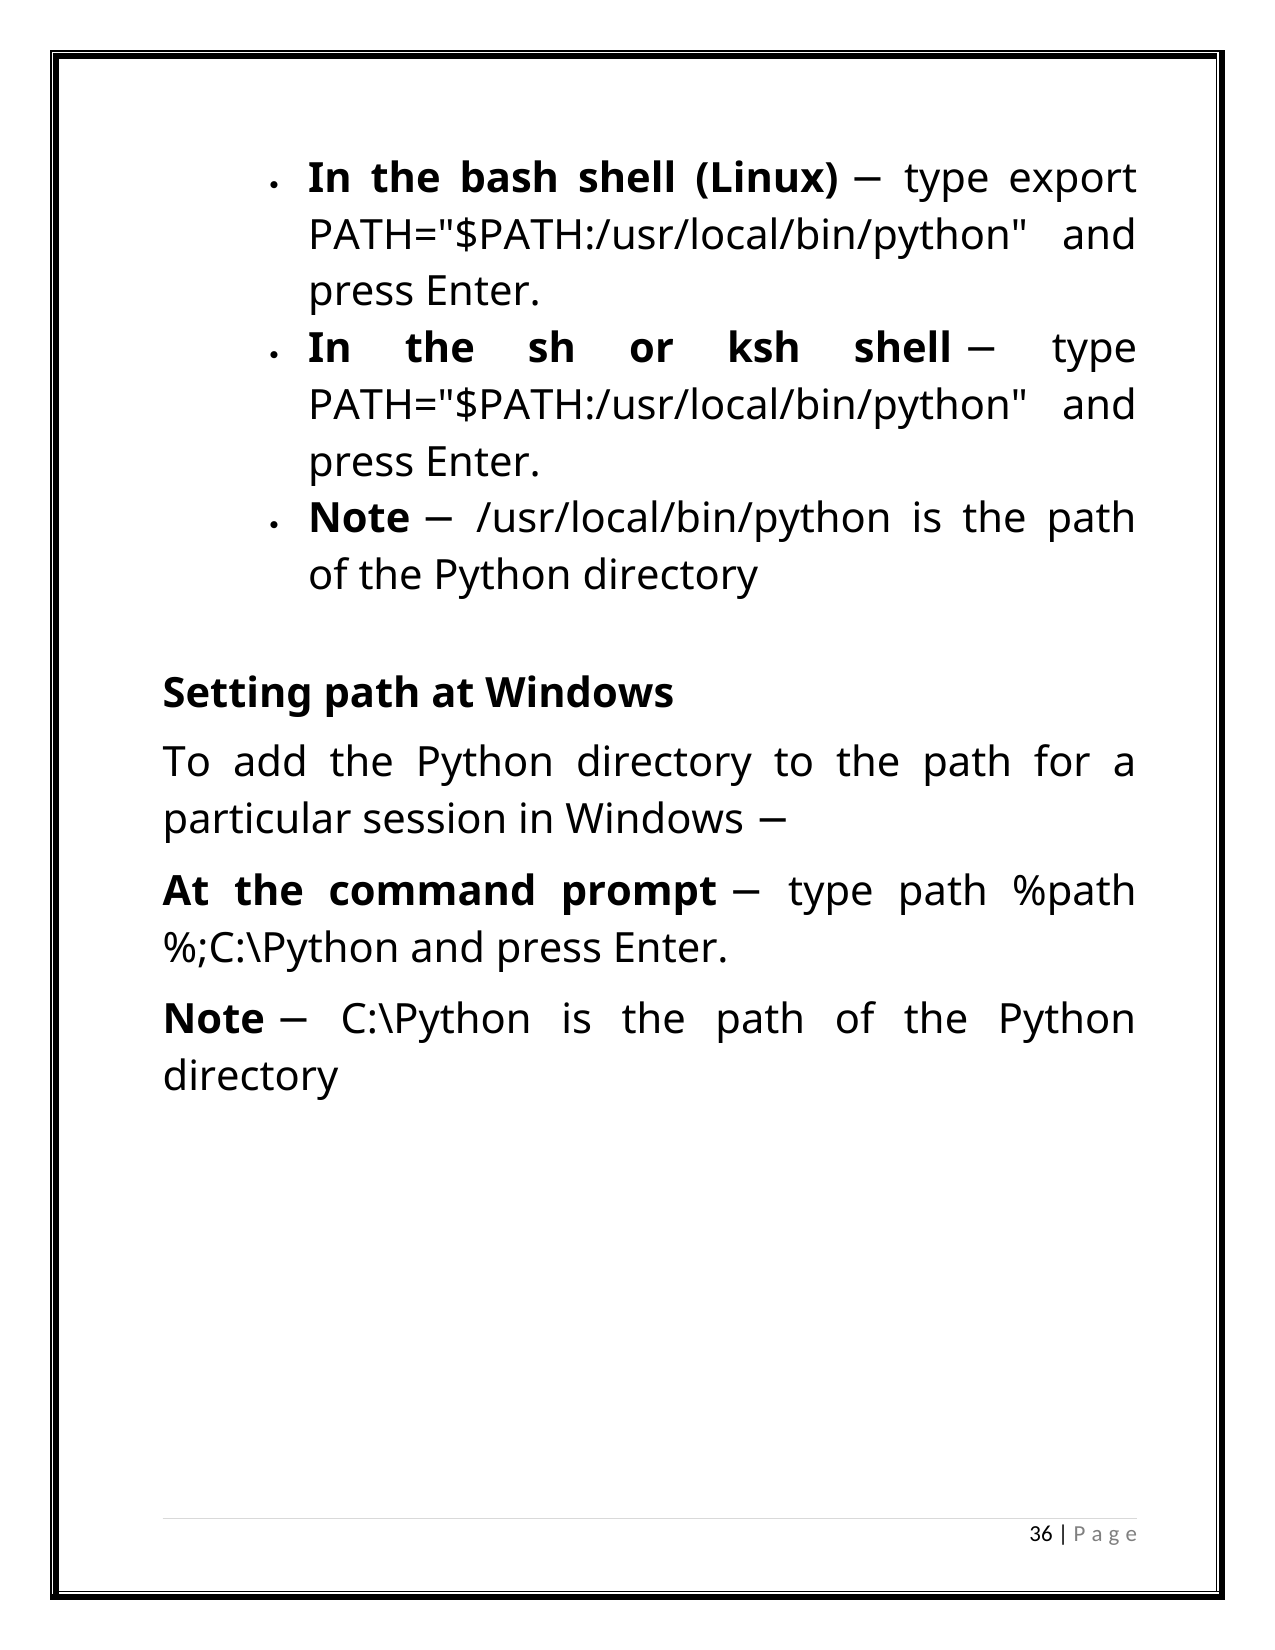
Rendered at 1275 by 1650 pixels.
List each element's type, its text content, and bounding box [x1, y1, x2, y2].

list Note − /usr/local/bin/python is the path of the Python directory [270, 488, 1137, 602]
text Note − C:\Python is the path of the Python directory [162, 989, 1137, 1103]
subtitle Setting path at Windows [162, 663, 1137, 719]
list In the bash shell (Linux) − type export PATH="$PATH:/usr/local/bin/python" and press Enter. [270, 148, 1137, 318]
text To add the Python directory to the path for a particular session in Windows − [162, 732, 1137, 846]
list In the sh or ksh shell − type PATH="$PATH:/usr/local/bin/python" and press Enter. [270, 318, 1137, 488]
text At the command prompt − type path %path%;C:\Python and press Enter. [162, 861, 1137, 974]
